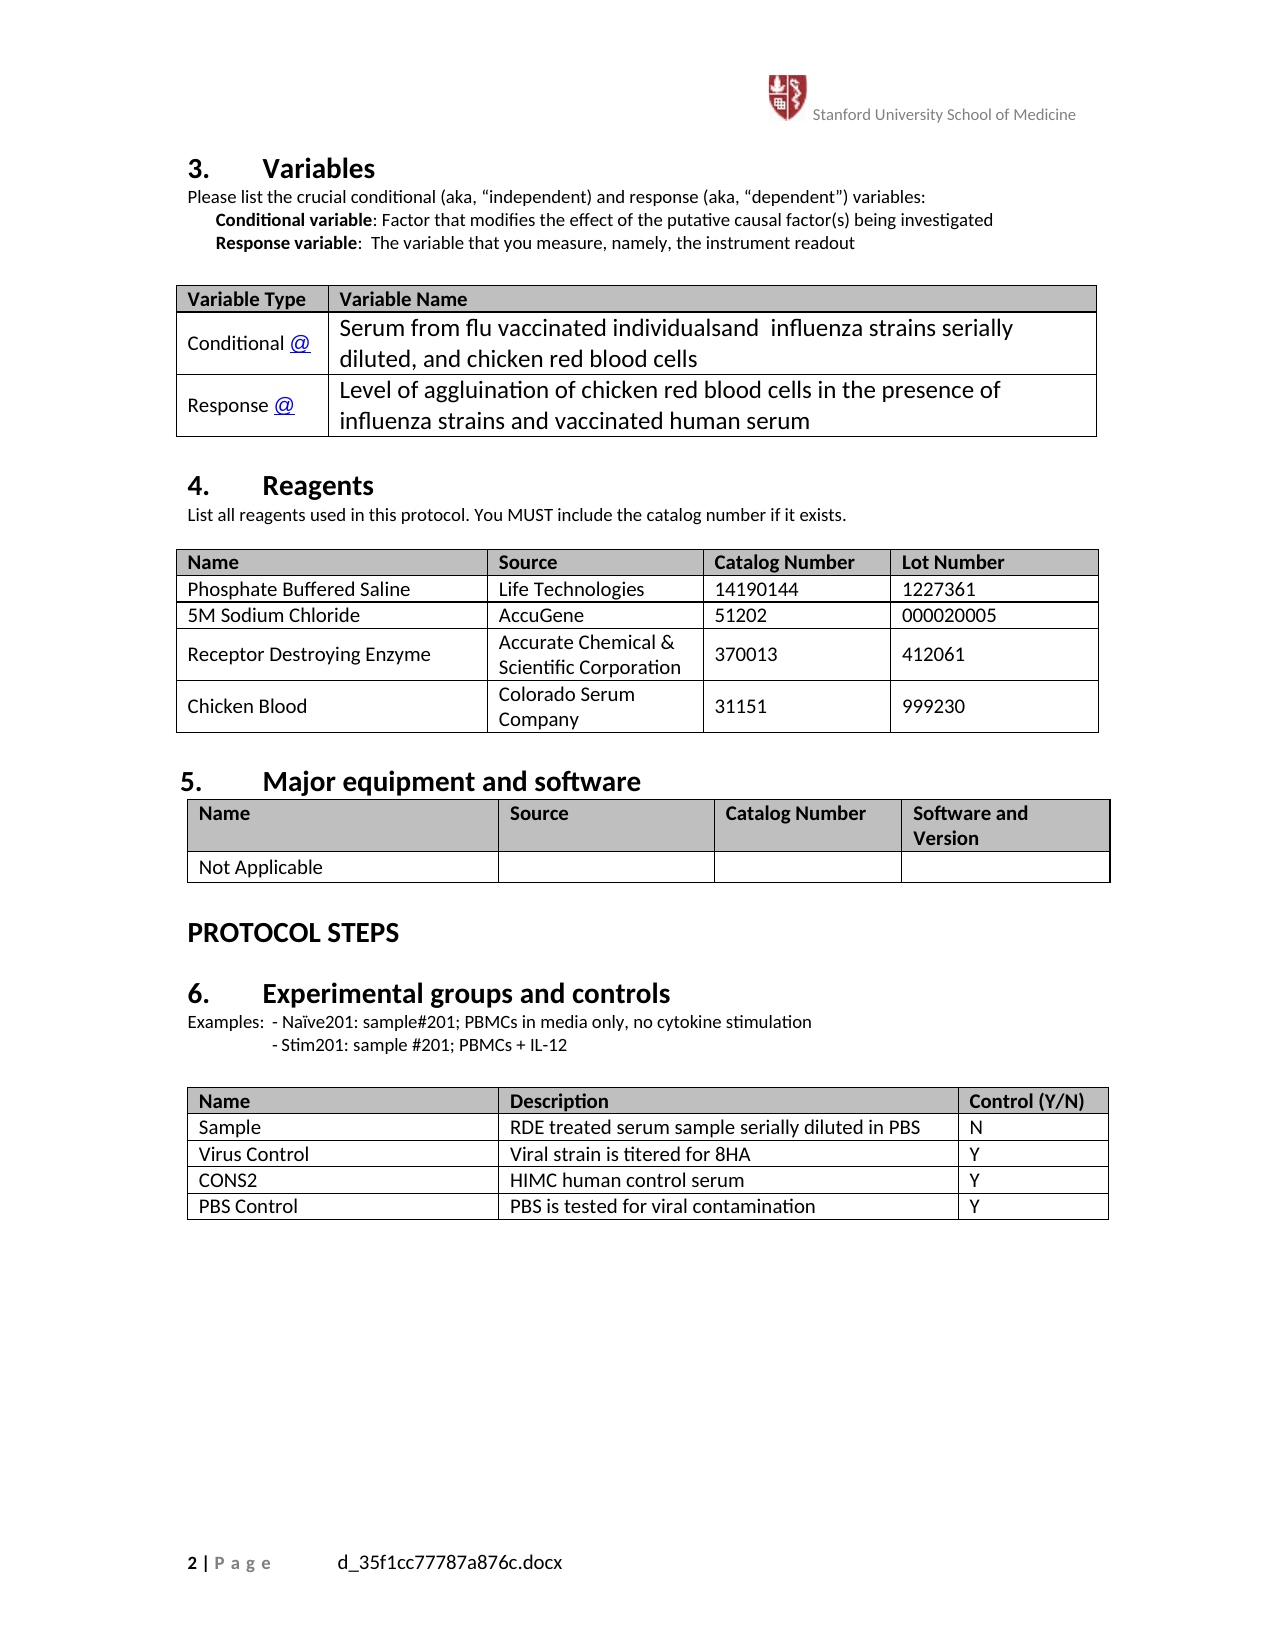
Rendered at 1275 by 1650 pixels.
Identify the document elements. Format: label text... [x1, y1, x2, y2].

subtitle Variables [187, 150, 1087, 186]
table_header Catalog Number [704, 550, 890, 575]
table_cell 14190144 [704, 576, 890, 601]
table_header Control (Y/N) [959, 1088, 1108, 1113]
text Response variable: The variable that you measure, namely, the instrument readout [187, 231, 1087, 254]
table_cell Colorado Serum Company [488, 681, 703, 732]
table_cell PBS is tested for viral contamination [499, 1194, 958, 1219]
subtitle Major equipment and software [180, 763, 1087, 799]
table_header Name [177, 550, 487, 575]
table_cell AccuGene [488, 603, 703, 628]
text Examples: - Naïve201: sample#201; PBMCs in media only, no cytokine stimulation [187, 1011, 1087, 1033]
table_header Description [499, 1088, 958, 1113]
table_header Source [499, 800, 714, 851]
table_cell Accurate Chemical & Scientific Corporation [488, 629, 703, 680]
table_cell Y [959, 1194, 1108, 1219]
table_cell 5M Sodium Chloride [177, 603, 487, 628]
table_header Software and Version [902, 800, 1109, 851]
text PROTOCOL STEPS [187, 914, 1087, 949]
text List all reagents used in this protocol. You MUST include the catalog number if it exists. [187, 503, 1087, 526]
subtitle Experimental groups and controls [187, 975, 1087, 1011]
table_cell 999230 [891, 681, 1098, 732]
table_cell [715, 852, 901, 882]
table_cell 51202 [704, 603, 890, 628]
table_header Catalog Number [715, 800, 901, 851]
table_cell Life Technologies [488, 576, 703, 601]
picture [768, 75, 808, 121]
table_cell 1227361 [891, 576, 1098, 601]
list Stim201: sample #201; PBMCs + IL-12 [272, 1033, 1087, 1056]
table_header Source [488, 550, 703, 575]
table_cell Chicken Blood [177, 681, 487, 732]
subtitle Reagents [187, 467, 1087, 503]
table_cell [499, 852, 714, 882]
table_cell Viral strain is titered for 8HA [499, 1141, 958, 1166]
table_cell PBS Control [188, 1194, 498, 1219]
table_cell Receptor Destroying Enzyme [177, 629, 487, 680]
text Conditional variable: Factor that modifies the effect of the putative causal factor(s) being investigated [187, 208, 1087, 231]
table_header Name [188, 800, 498, 851]
table_cell RDE treated serum sample serially diluted in PBS [499, 1114, 958, 1140]
table_cell HIMC human control serum [499, 1167, 958, 1193]
table_cell Phosphate Buffered Saline [177, 576, 487, 601]
table_cell N [959, 1114, 1108, 1140]
table_cell Virus Control [188, 1141, 498, 1166]
table_cell Y [959, 1141, 1108, 1166]
table_cell [902, 852, 1109, 882]
table_cell 31151 [704, 681, 890, 732]
table_header Lot Number [891, 550, 1098, 575]
table_cell Sample [188, 1114, 498, 1140]
table_cell CONS2 [188, 1167, 498, 1193]
text Please list the crucial conditional (aka, “independent) and response (aka, “dependent”) variables: [187, 186, 1087, 208]
table_cell 370013 [704, 629, 890, 680]
table_cell Not Applicable [188, 852, 498, 882]
table_cell Y [959, 1167, 1108, 1193]
table_cell Conditional @ [177, 313, 328, 373]
table_cell 412061 [891, 629, 1098, 680]
table_header Variable Type [177, 286, 328, 311]
table_header Name [188, 1088, 498, 1113]
table_cell 000020005 [891, 603, 1098, 628]
table_header Variable Name [329, 286, 1096, 311]
table_cell Response @ [177, 375, 328, 436]
